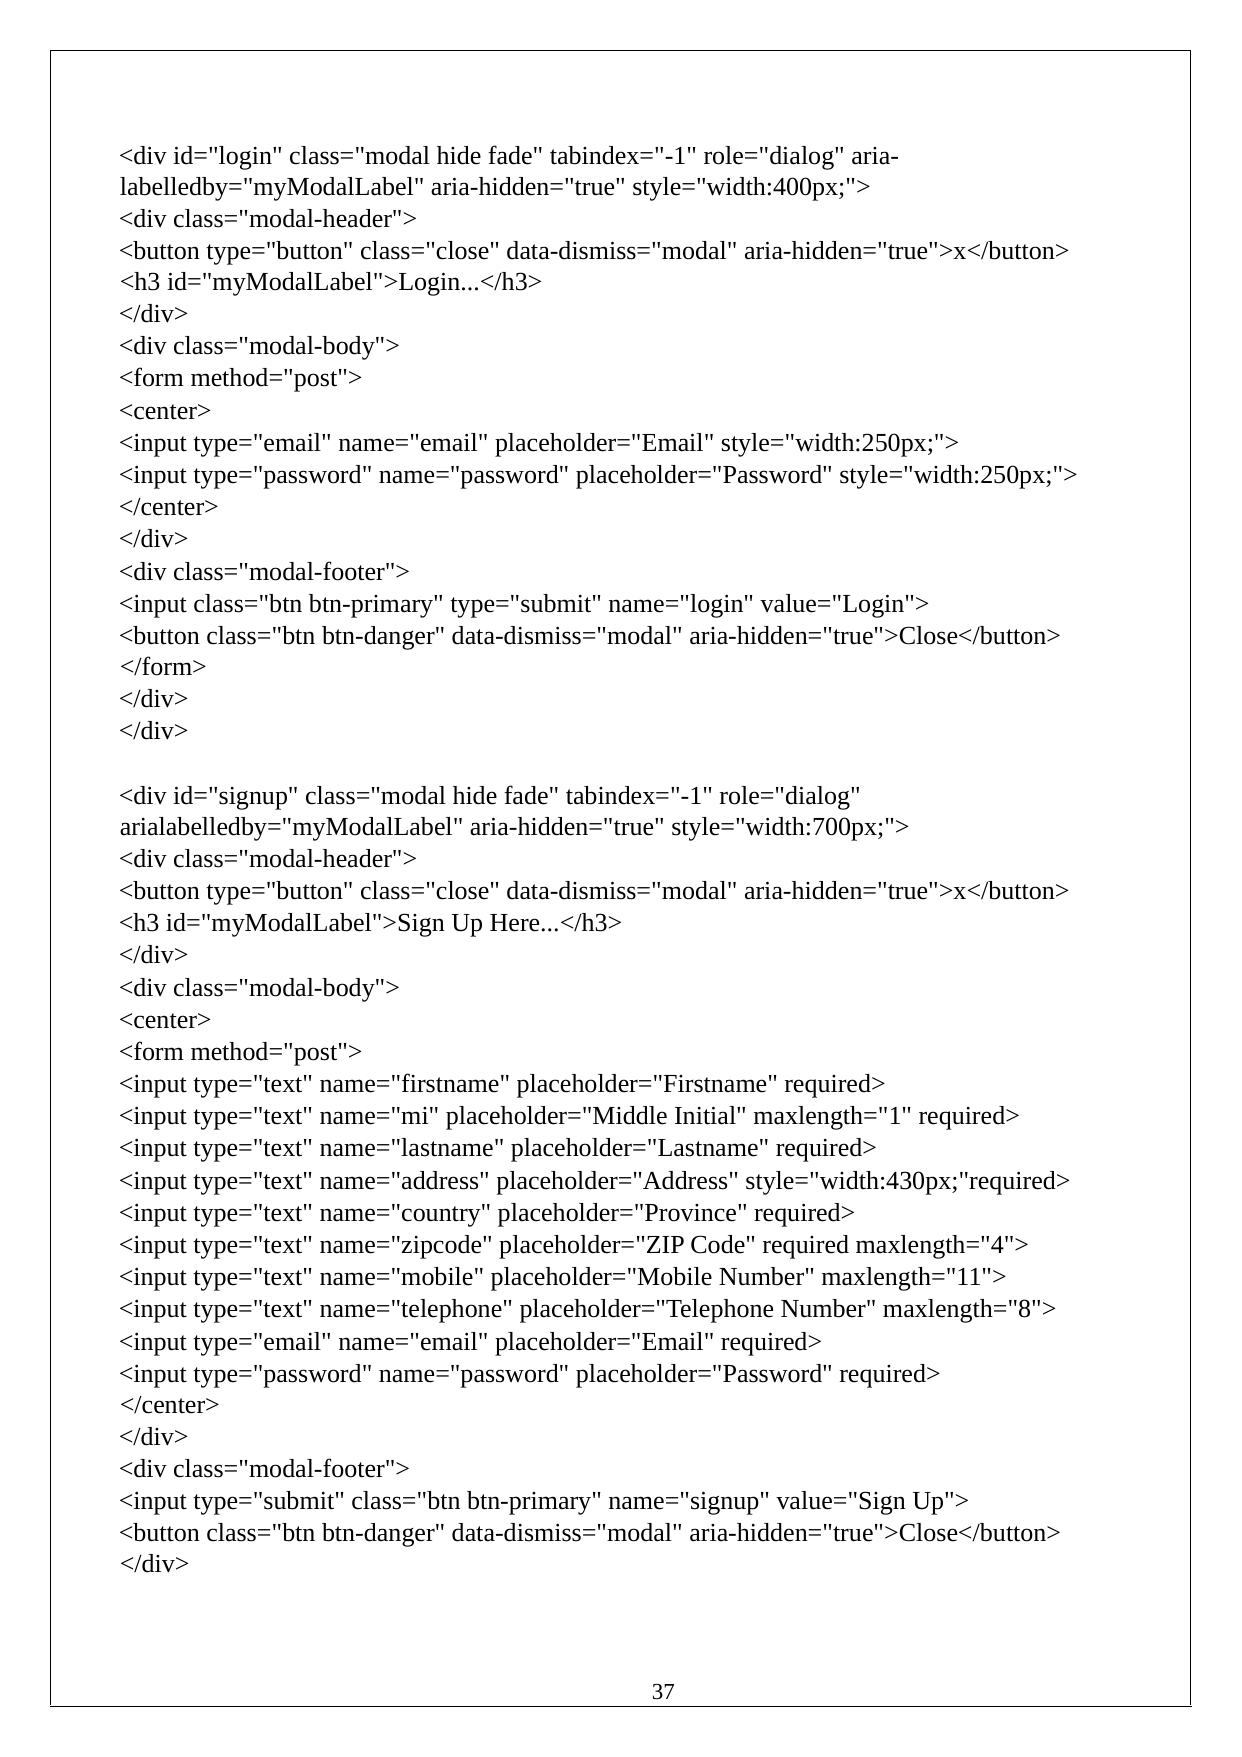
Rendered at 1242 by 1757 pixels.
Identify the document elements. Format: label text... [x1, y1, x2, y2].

text </div> [118, 298, 1199, 328]
text <input type="text" name="mi" placeholder="Middle Initial" maxlength="1" required> [118, 1100, 1199, 1130]
text <input type="text" name="mobile" placeholder="Mobile Number" maxlength="11"> [118, 1261, 1199, 1291]
text <button type="button" class="close" data-dismiss="modal" aria-hidden="true">x</button> <h3 id="myModalLabel">Login...</h3> [118, 235, 1099, 296]
text <h3 id="myModalLabel">Sign Up Here...</h3> [118, 907, 1199, 937]
text </div> [118, 715, 1199, 745]
text </center> [118, 491, 1199, 521]
text <div class="modal-header"> [118, 843, 1199, 873]
text <center> [118, 395, 1199, 425]
text <div id="signup" class="modal hide fade" tabindex="-1" role="dialog" arialabelledby="myModalLabel" aria-hidden="true" style="width:700px;"> [118, 780, 1199, 841]
text </div> [118, 939, 1199, 969]
text <input class="btn btn-primary" type="submit" name="login" value="Login"> [118, 588, 1199, 618]
text <button type="button" class="close" data-dismiss="modal" aria-hidden="true">x</button> [118, 875, 1199, 905]
text <button class="btn btn-danger" data-dismiss="modal" aria-hidden="true">Close</button> </div> [118, 1517, 1119, 1578]
text <input type="text" name="zipcode" placeholder="ZIP Code" required maxlength="4"> [118, 1229, 1199, 1259]
text <input type="email" name="email" placeholder="Email" style="width:250px;"> [118, 427, 1199, 457]
text <div id="login" class="modal hide fade" tabindex="-1" role="dialog" aria-labelledby="myModalLabel" aria-hidden="true" style="width:400px;"> [118, 140, 1199, 201]
text <div class="modal-body"> [118, 972, 1199, 1002]
text <center> [118, 1004, 1199, 1034]
text <input type="password" name="password" placeholder="Password" required> </center> [118, 1358, 1032, 1419]
text <input type="submit" class="btn btn-primary" name="signup" value="Sign Up"> [118, 1485, 1199, 1515]
text <form method="post"> [118, 362, 1199, 392]
text <input type="text" name="telephone" placeholder="Telephone Number" maxlength="8"> [118, 1293, 1199, 1323]
text <div class="modal-footer"> [118, 1453, 1199, 1483]
text <input type="text" name="address" placeholder="Address" style="width:430px;"required> [118, 1165, 1199, 1195]
text </div> [118, 523, 1199, 553]
text <input type="email" name="email" placeholder="Email" required> [118, 1326, 1199, 1356]
text </div> [118, 683, 1199, 713]
text <div class="modal-body"> [118, 330, 1199, 360]
text <div class="modal-footer"> [118, 556, 1199, 586]
text </div> [118, 1421, 1199, 1451]
text <button class="btn btn-danger" data-dismiss="modal" aria-hidden="true">Close</button> </form> [118, 620, 1136, 681]
text <input type="password" name="password" placeholder="Password" style="width:250px;"> [118, 459, 1199, 489]
text <div class="modal-header"> [118, 203, 1199, 233]
text <input type="text" name="lastname" placeholder="Lastname" required> [118, 1132, 1199, 1162]
text <input type="text" name="country" placeholder="Province" required> [118, 1197, 1199, 1227]
text <form method="post"> [118, 1036, 1199, 1066]
text <input type="text" name="firstname" placeholder="Firstname" required> [118, 1068, 1199, 1098]
